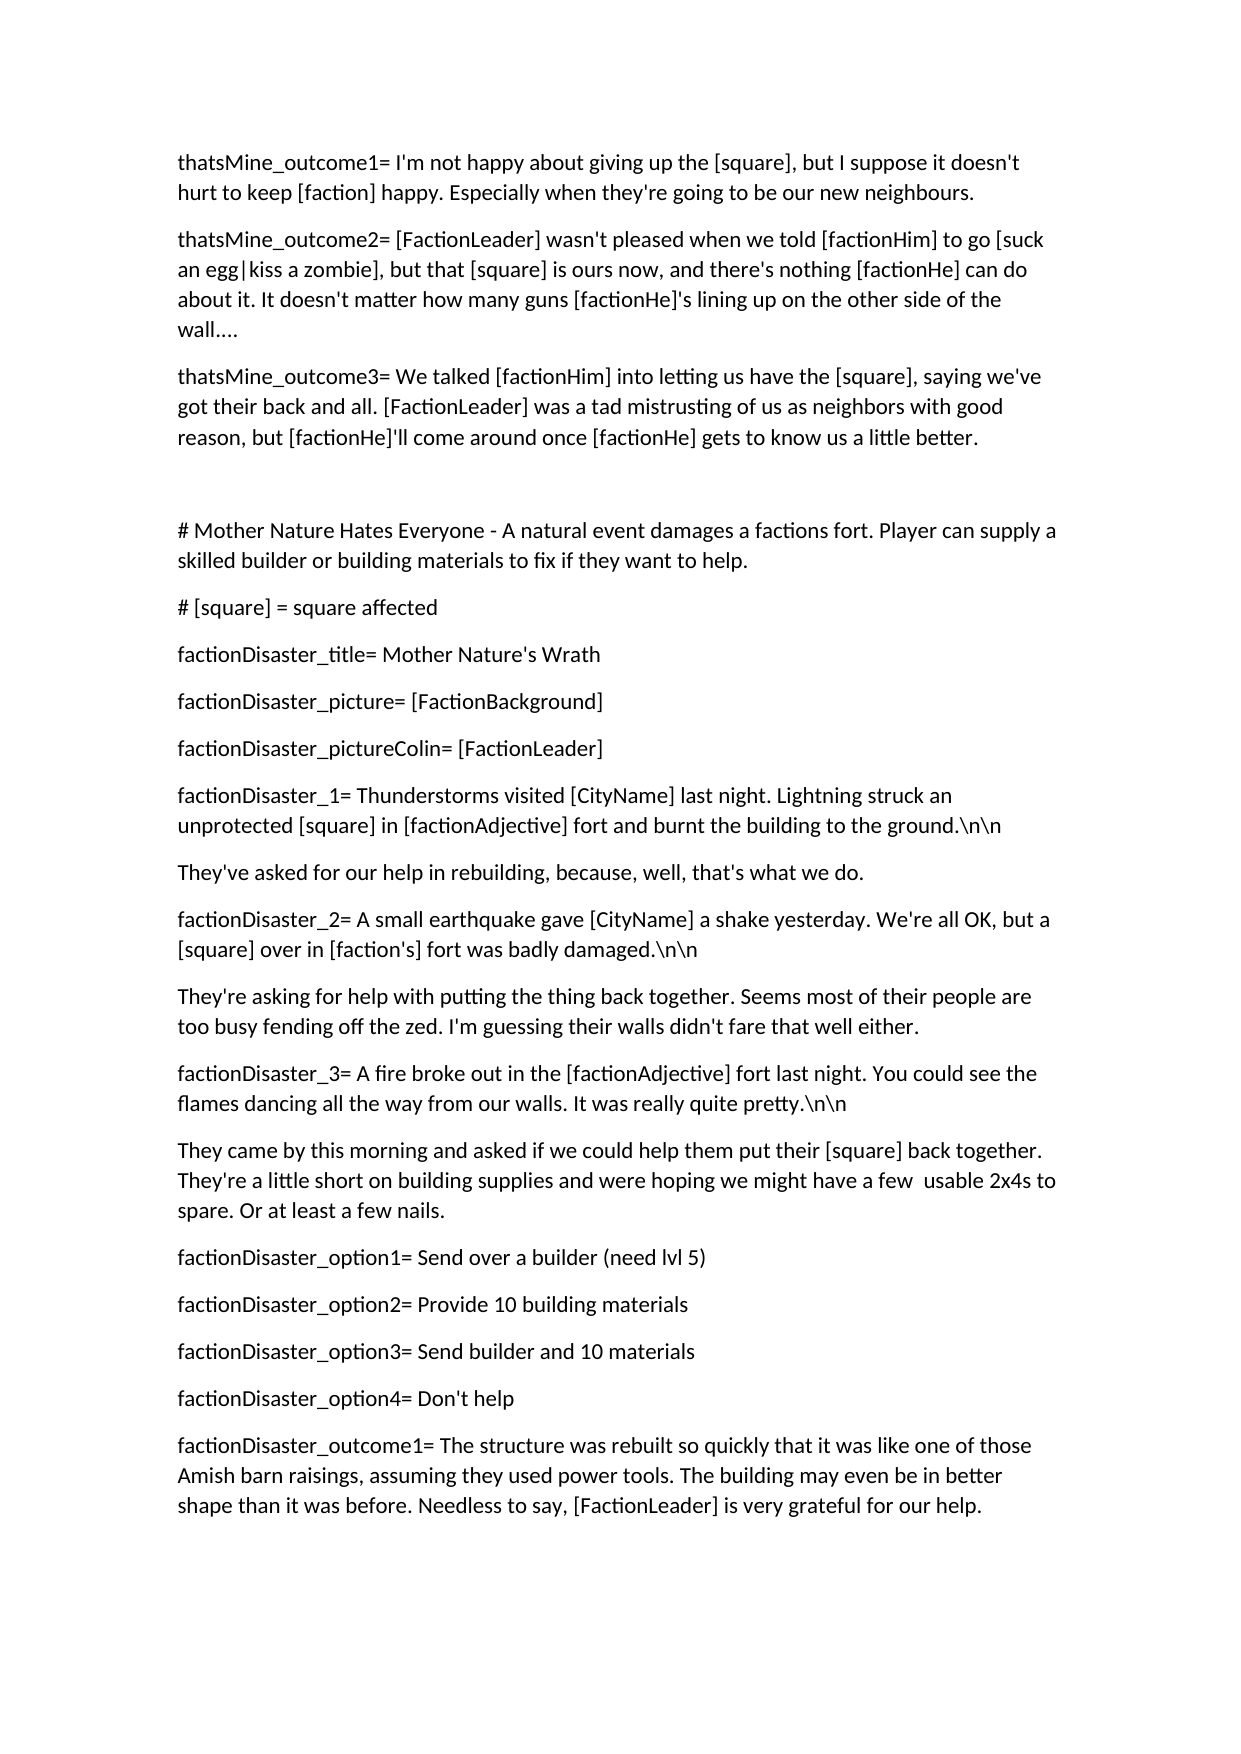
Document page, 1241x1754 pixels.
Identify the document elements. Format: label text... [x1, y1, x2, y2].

text factionDisaster_title= Mother Nature's Wrath [177, 640, 1063, 668]
text thatsMine_outcome3= We talked [factionHim] into letting us have the [square], saying we've got their back and all. [FactionLeader] was a tad mistrusting of us as neighbors with good reason, but [factionHe]'ll come around once [factionHe] gets to know us a little better. [177, 362, 1063, 451]
text factionDisaster_pictureColin= [FactionLeader] [177, 734, 1063, 762]
text thatsMine_outcome2= [FactionLeader] wasn't pleased when we told [factionHim] to go [suck an egg|kiss a zombie], but that [square] is ours now, and there's nothing [factionHe] can do about it. It doesn't matter how many guns [factionHe]'s lining up on the other side of the wall.... [177, 225, 1063, 343]
text factionDisaster_option2= Provide 10 building materials [177, 1290, 1063, 1318]
text # Mother Nature Hates Everyone - A natural event damages a factions fort. Player can supply a skilled builder or building materials to fix if they want to help. [177, 516, 1063, 574]
text factionDisaster_2= A small earthquake gave [CityName] a shake yesterday. We're all OK, but a [square] over in [faction's] fort was badly damaged.\n\n [177, 905, 1063, 963]
text thatsMine_outcome1= I'm not happy about giving up the [square], but I suppose it doesn't hurt to keep [faction] happy. Especially when they're going to be our new neighbours. [177, 148, 1063, 206]
text factionDisaster_3= A fire broke out in the [factionAdjective] fort last night. You could see the flames dancing all the way from our walls. It was really quite pretty.\n\n [177, 1059, 1063, 1117]
text factionDisaster_outcome1= The structure was rebuilt so quickly that it was like one of those Amish barn raisings, assuming they used power tools. The building may even be in better shape than it was before. Needless to say, [FactionLeader] is very grateful for our help. [177, 1431, 1063, 1519]
text factionDisaster_picture= [FactionBackground] [177, 687, 1063, 715]
text They've asked for our help in rebuilding, because, well, that's what we do. [177, 858, 1063, 886]
text They came by this morning and asked if we could help them put their [square] back together. They're a little short on building supplies and were hoping we might have a few usable 2x4s to spare. Or at least a few nails. [177, 1136, 1063, 1224]
text factionDisaster_option3= Send builder and 10 materials [177, 1337, 1063, 1365]
text factionDisaster_option4= Don't help [177, 1384, 1063, 1412]
text They're asking for help with putting the thing back together. Seems most of their people are too busy fending off the zed. I'm guessing their walls didn't fare that well either. [177, 982, 1063, 1040]
text # [square] = square affected [177, 593, 1063, 621]
text factionDisaster_option1= Send over a builder (need lvl 5) [177, 1243, 1063, 1271]
text factionDisaster_1= Thunderstorms visited [CityName] last night. Lightning struck an unprotected [square] in [factionAdjective] fort and burnt the building to the ground.\n\n [177, 781, 1063, 839]
